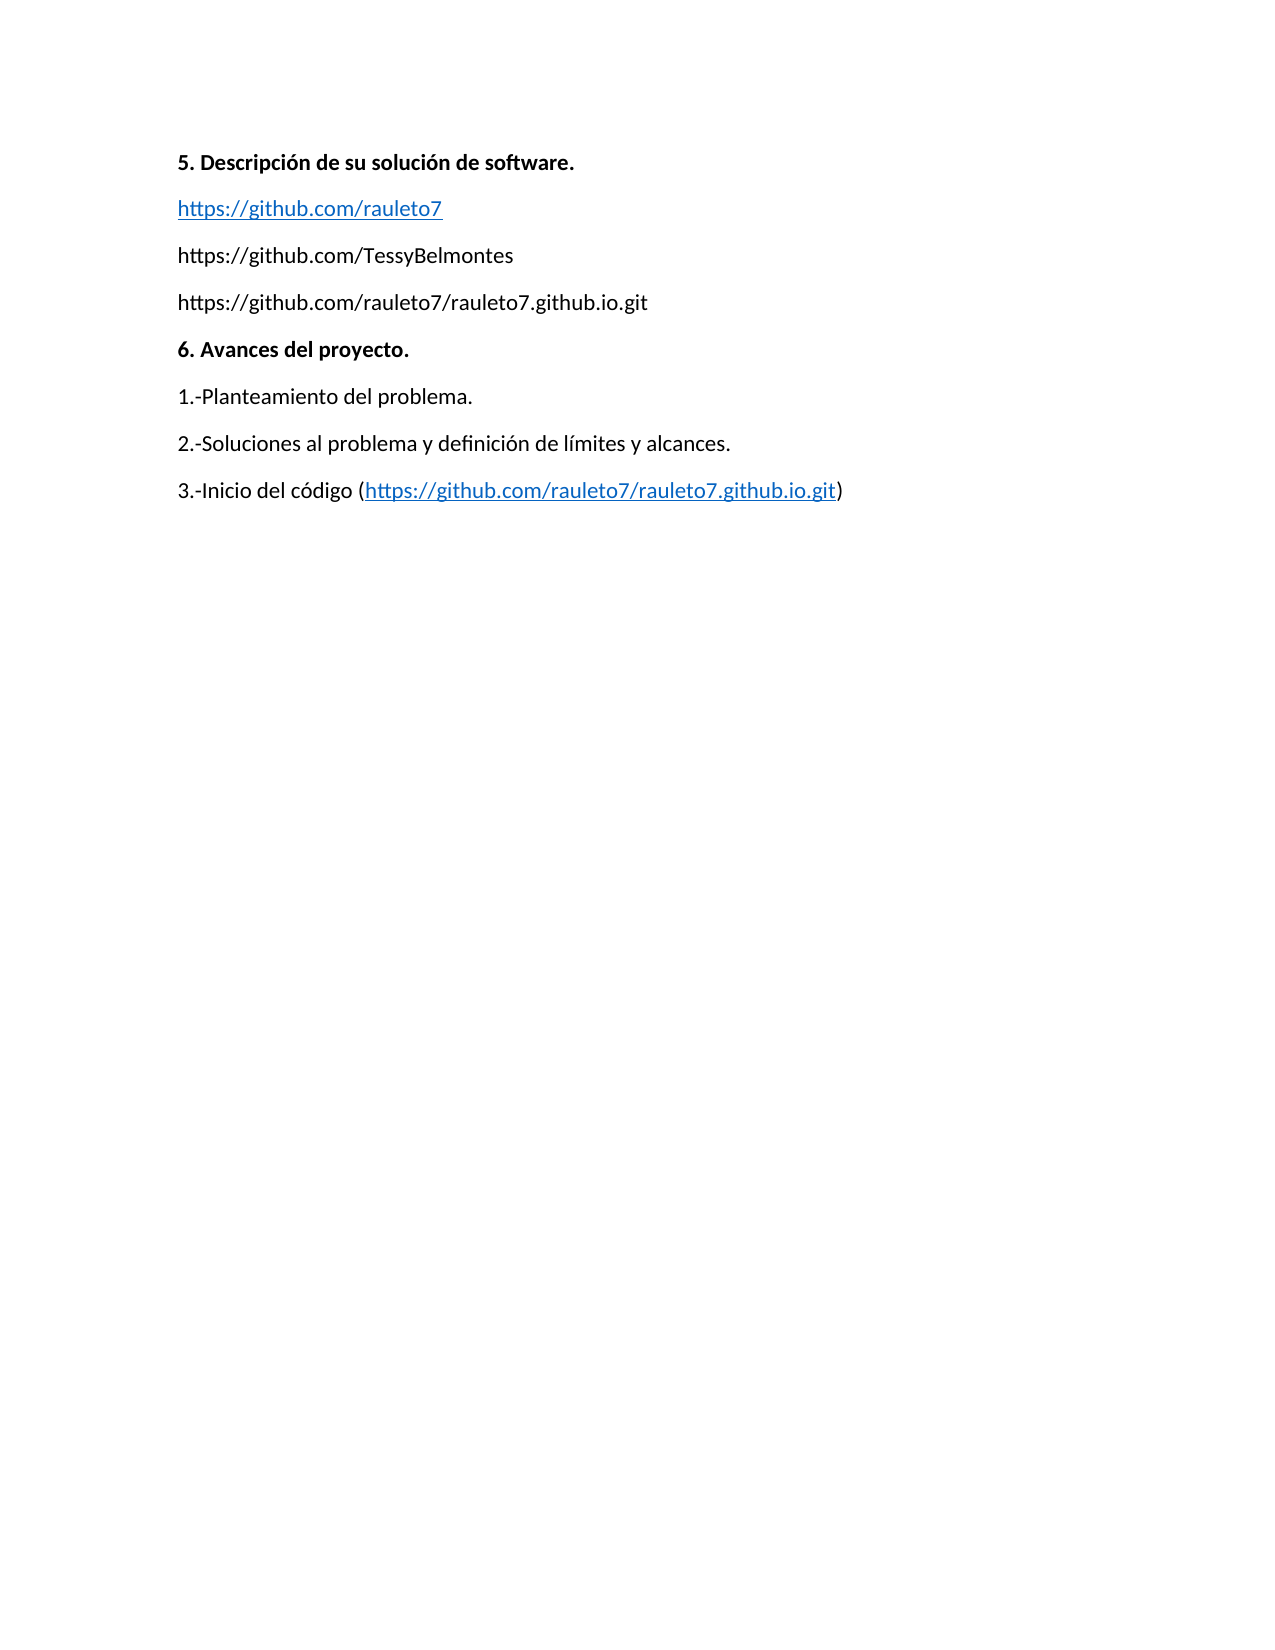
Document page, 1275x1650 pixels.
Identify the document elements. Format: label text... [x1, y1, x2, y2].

text https://github.com/rauleto7/rauleto7.github.io.git [177, 288, 1098, 316]
text 6. Avances del proyecto. [177, 335, 1098, 363]
text https://github.com/rauleto7 [177, 194, 1098, 222]
text 2.-Soluciones al problema y definición de límites y alcances. [177, 429, 1098, 457]
text 3.-Inicio del código (https://github.com/rauleto7/rauleto7.github.io.git) [177, 476, 1098, 504]
text 1.-Planteamiento del problema. [177, 382, 1098, 410]
text https://github.com/TessyBelmontes [177, 241, 1098, 269]
text 5. Descripción de su solución de software. [177, 148, 1098, 176]
